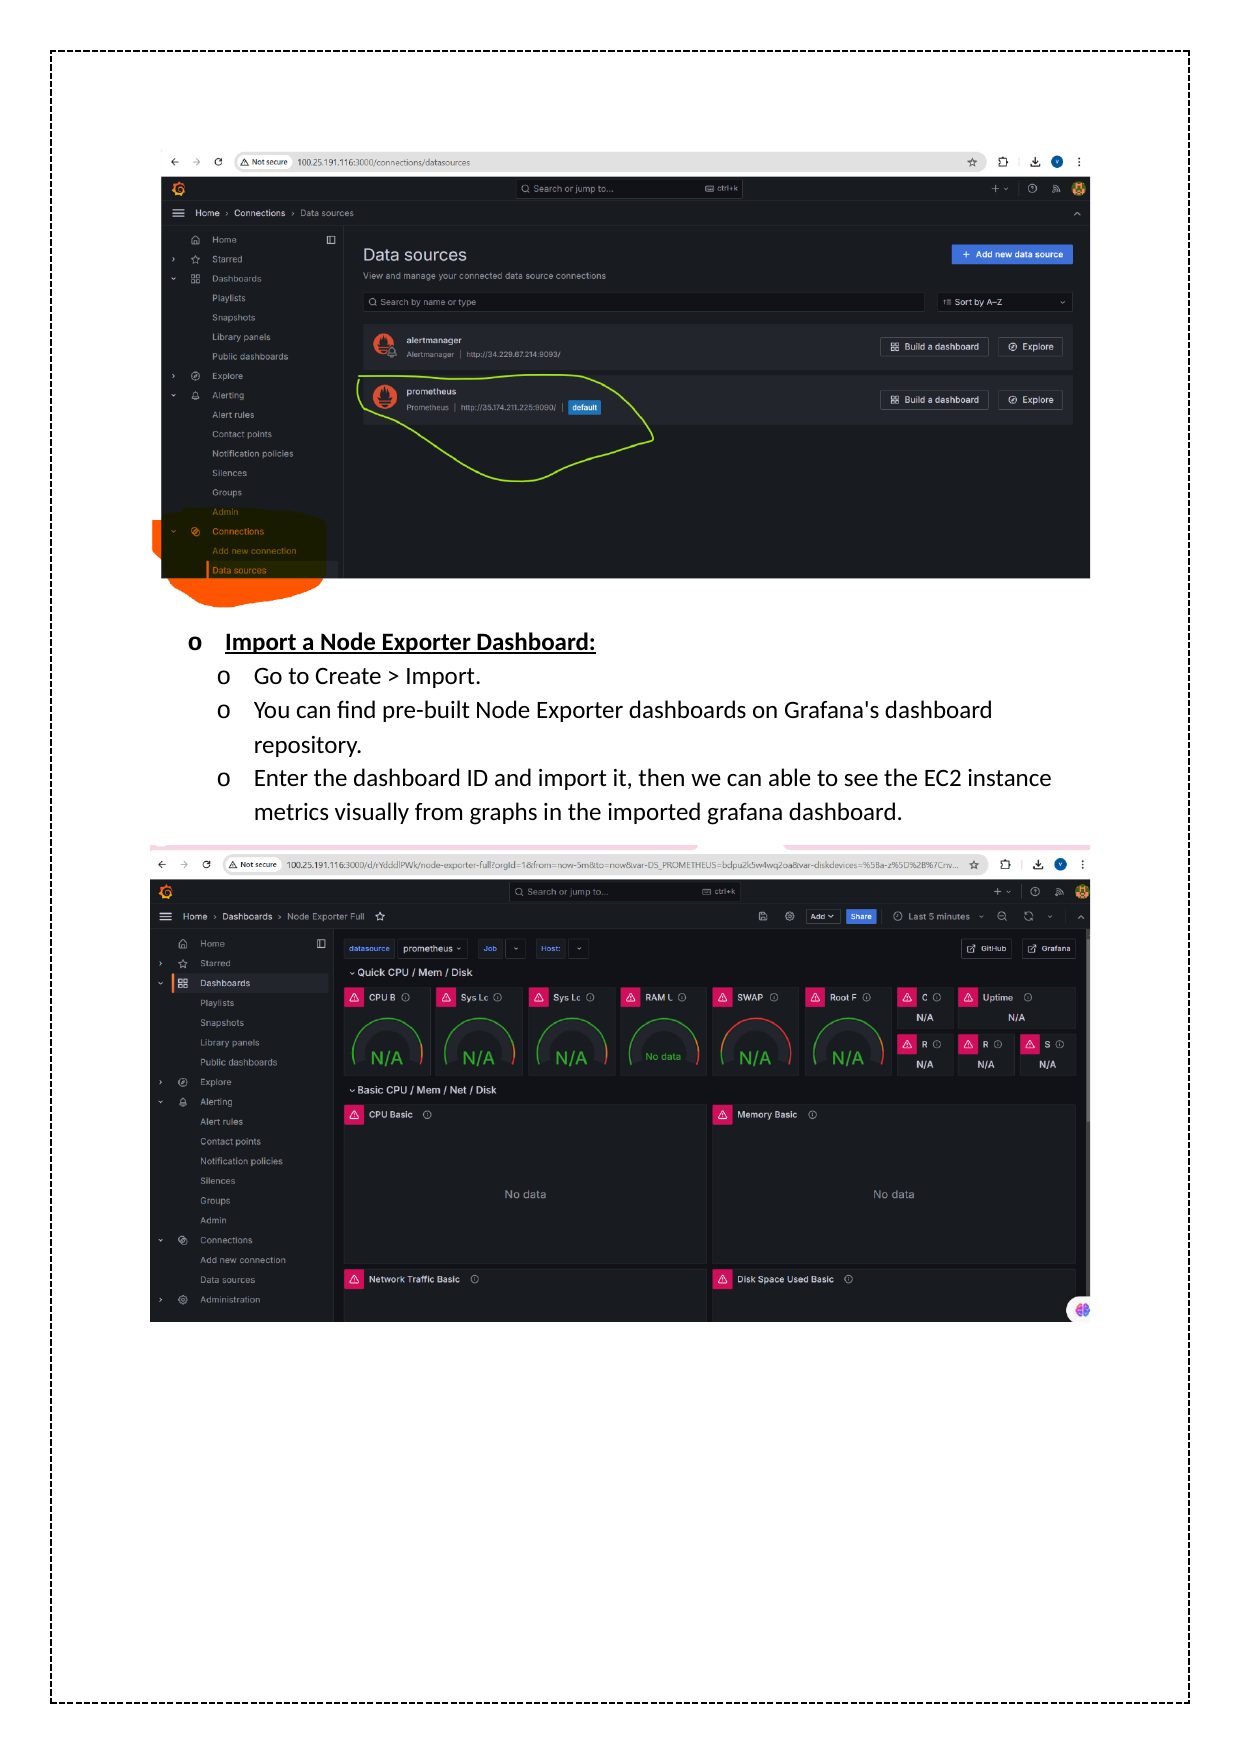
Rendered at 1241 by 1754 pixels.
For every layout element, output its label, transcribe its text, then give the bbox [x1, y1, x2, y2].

list Enter the dashboard ID and import it, then we can able to see the EC2 instance metrics visually from graphs in the imported grafana dashboard. [216, 762, 1090, 826]
picture [150, 845, 1091, 1322]
list You can find pre-built Node Exporter dashboards on Grafana's dashboard repository. [216, 694, 1090, 759]
list Go to Create > Import. [216, 660, 1090, 692]
picture [150, 150, 1091, 608]
list Import a Node Exporter Dashboard: [187, 626, 1090, 658]
